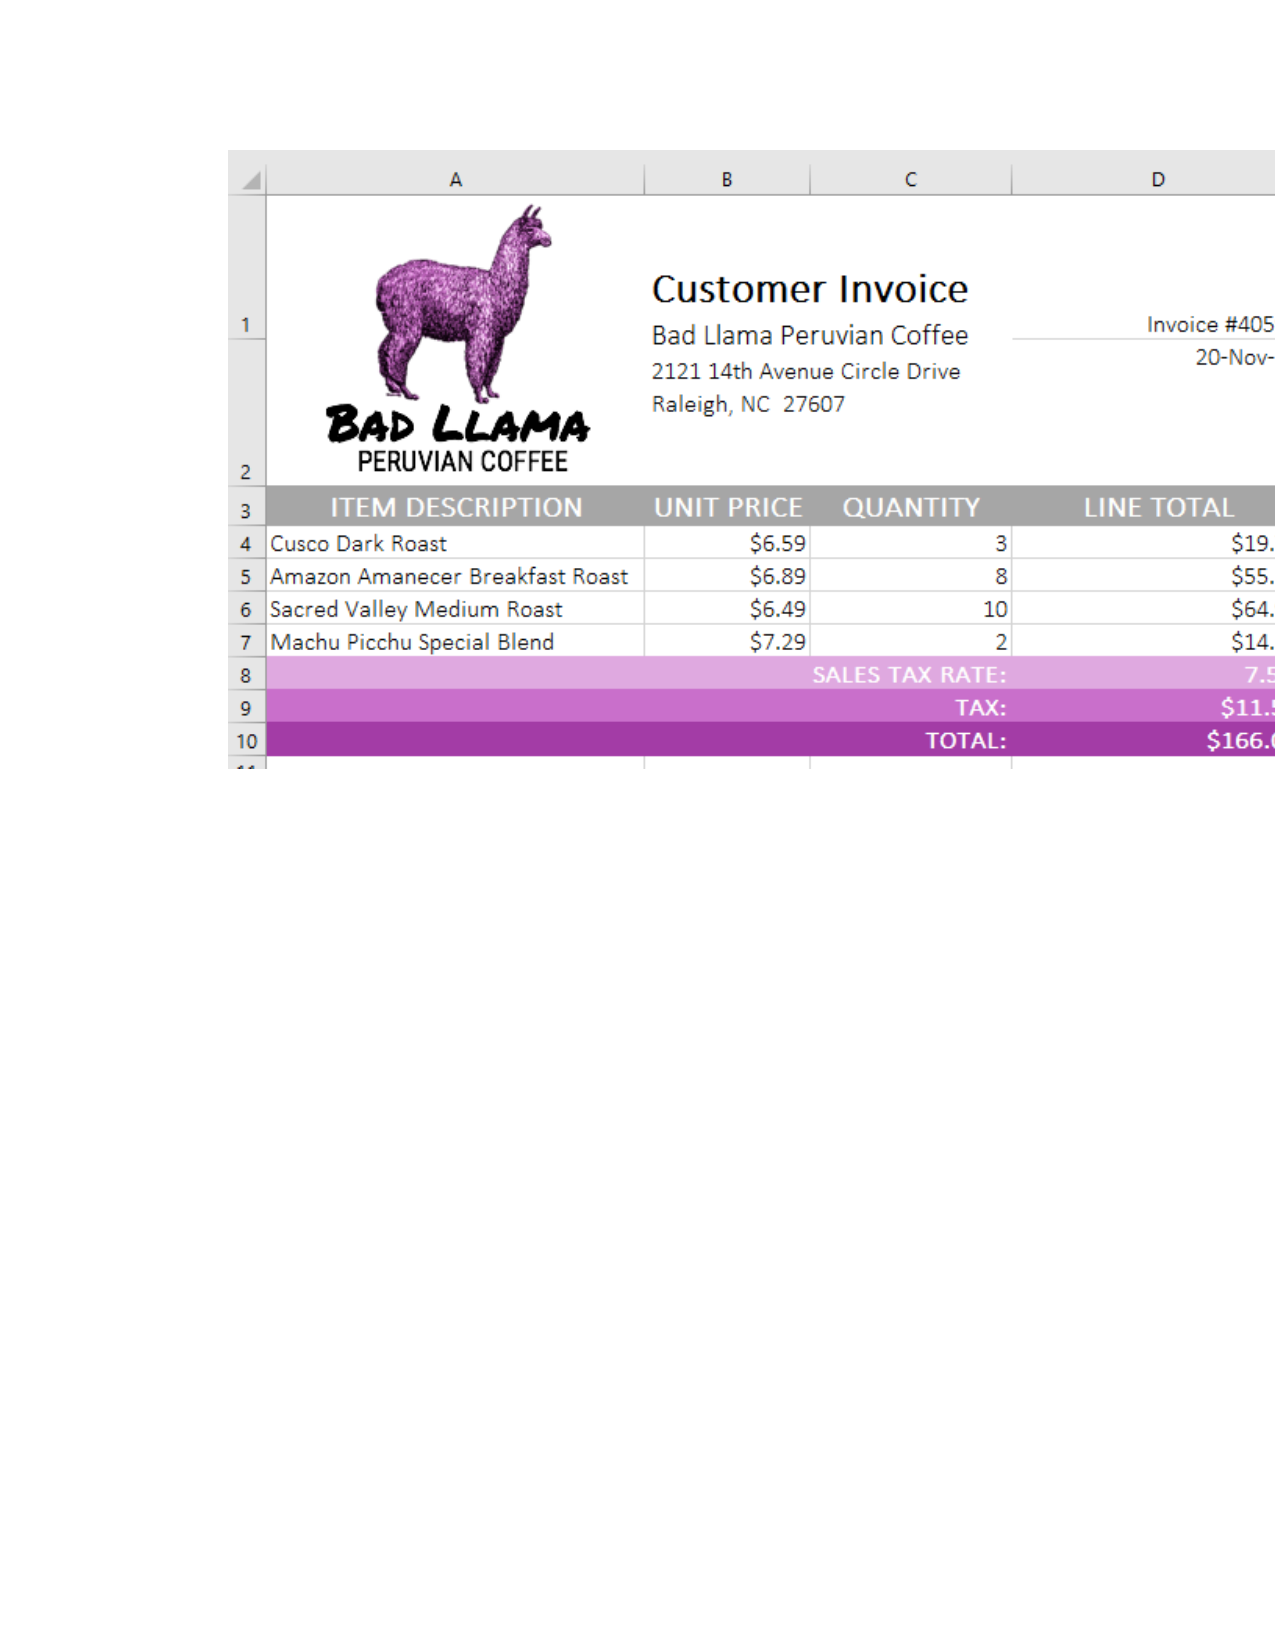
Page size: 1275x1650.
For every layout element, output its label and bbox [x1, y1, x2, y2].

picture [228, 150, 1275, 769]
